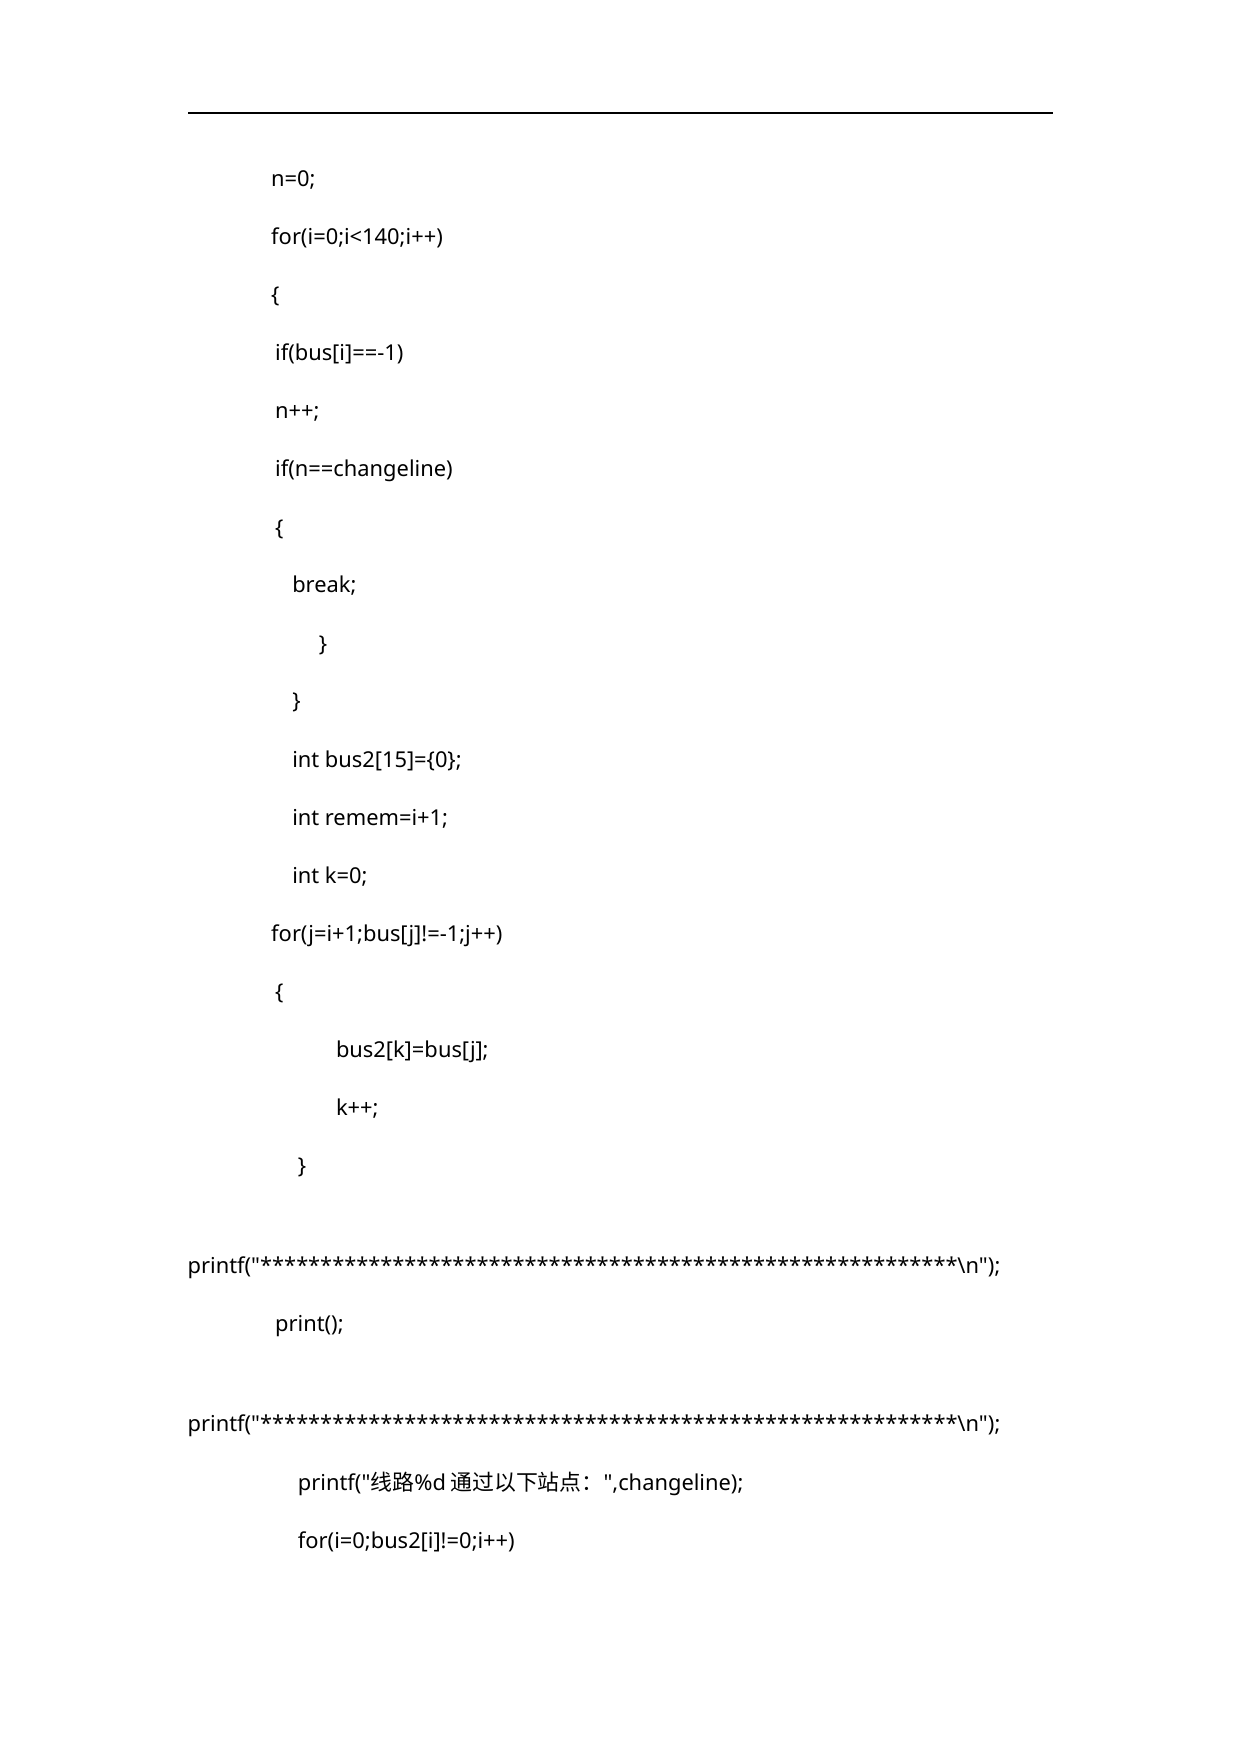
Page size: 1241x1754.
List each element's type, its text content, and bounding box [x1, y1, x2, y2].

text if(n==changeline) [187, 452, 1053, 484]
text } [187, 684, 1053, 717]
text for(i=0;bus2[i]!=0;i++) [187, 1523, 1053, 1556]
text int k=0; [187, 858, 1053, 891]
text { [187, 510, 1053, 543]
text { [187, 974, 1053, 1007]
text } [187, 626, 1053, 659]
text k++; [187, 1090, 1053, 1123]
text if(bus[i]==-1) [187, 336, 1053, 368]
text } [187, 1148, 1053, 1181]
text int remem=i+1; [187, 800, 1053, 833]
text break; [187, 568, 1053, 601]
text int bus2[15]={0}; [187, 742, 1053, 775]
text n++; [187, 394, 1053, 427]
text for(i=0;i<140;i++) [187, 220, 1053, 252]
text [187, 1206, 1053, 1281]
text n=0; [187, 162, 1053, 194]
text printf("线路%d通过以下站点：",changeline); [187, 1465, 1053, 1497]
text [187, 1364, 1053, 1439]
text { [187, 278, 1053, 311]
text for(j=i+1;bus[j]!=-1;j++) [187, 916, 1053, 949]
text bus2[k]=bus[j]; [187, 1032, 1053, 1065]
text print(); [187, 1307, 1053, 1339]
